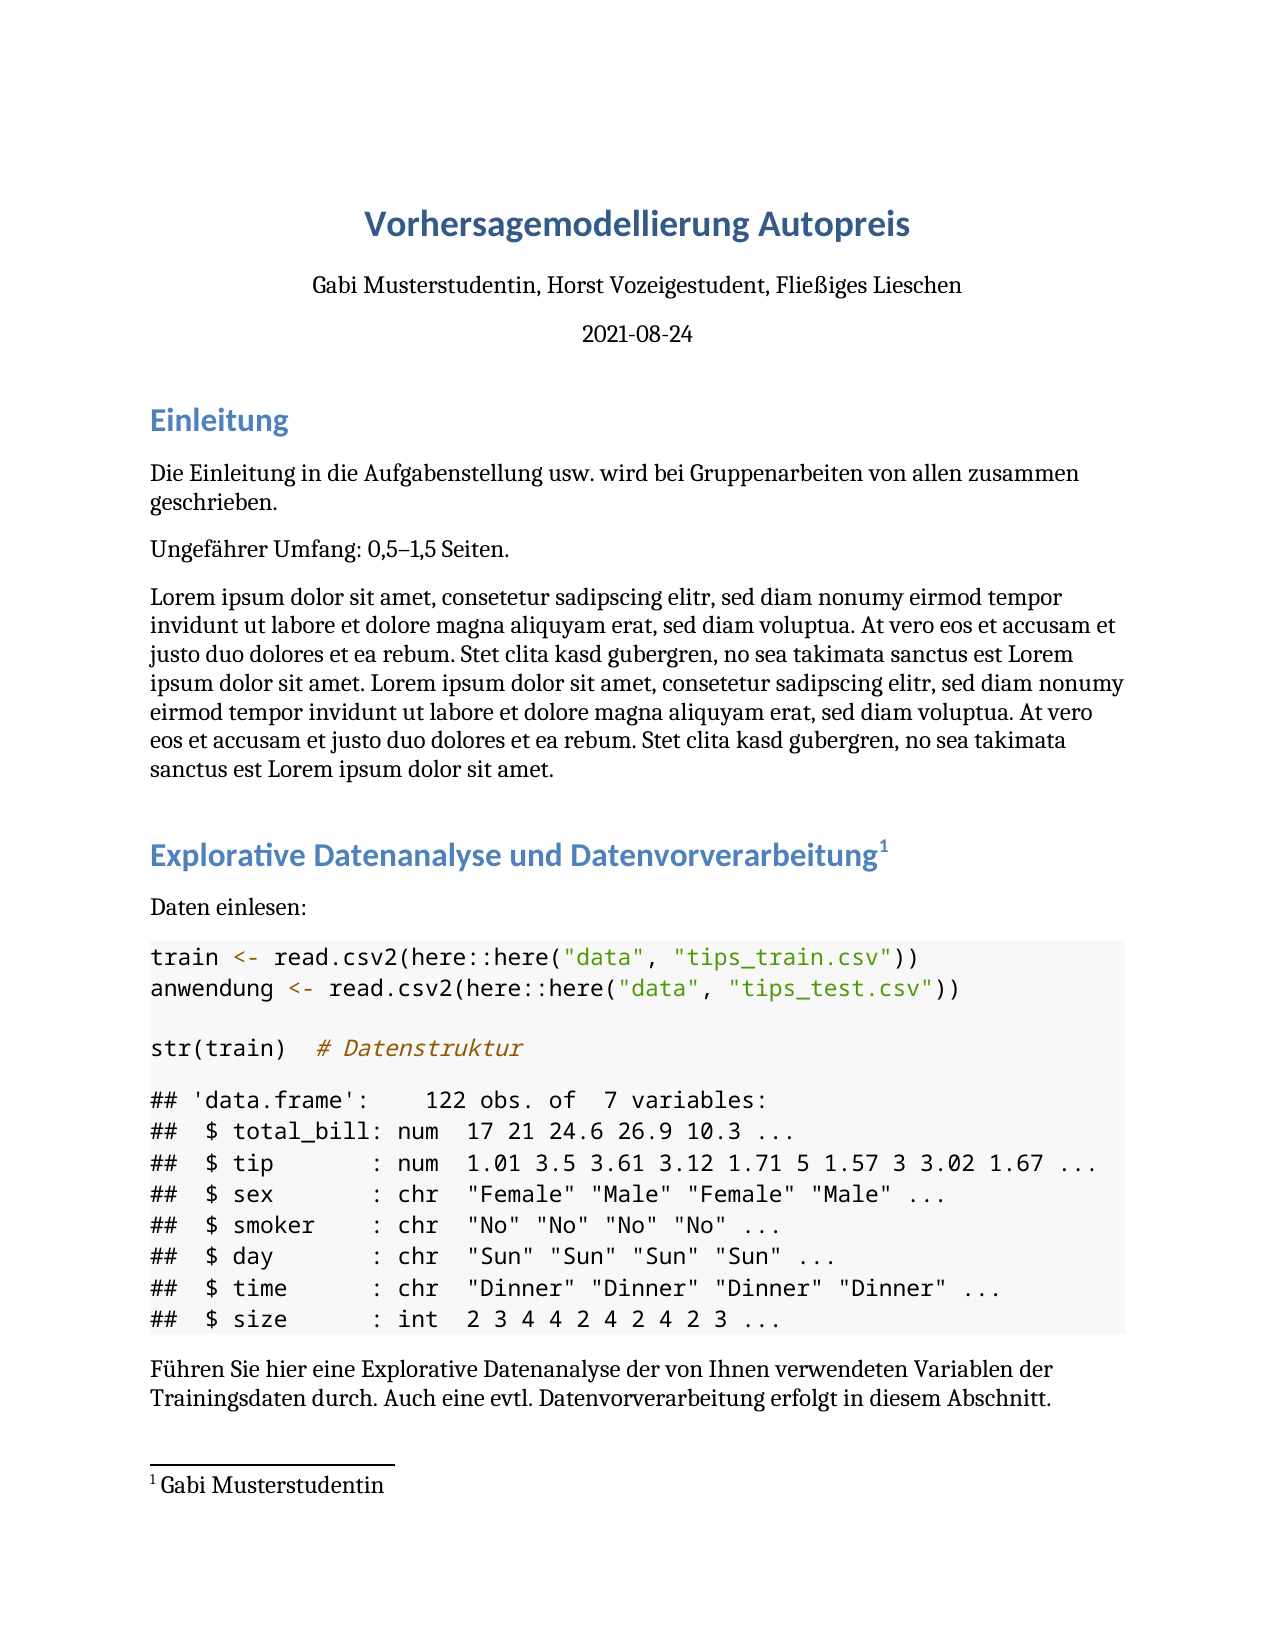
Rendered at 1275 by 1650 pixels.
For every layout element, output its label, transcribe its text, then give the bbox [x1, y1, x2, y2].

text Gabi Musterstudentin, Horst Vozeigestudent, Fließiges Lieschen [150, 271, 1125, 299]
text 2021-08-24 [150, 320, 1125, 349]
text Führen Sie hier eine Explorative Datenanalyse der von Ihnen verwendeten Variablen der Trainingsdaten durch. Auch eine evtl. Datenvorverarbeitung erfolgt in diesem Abschnitt. [150, 1355, 1125, 1412]
subtitle Explorative Datenanalyse und Datenvorverarbeitung [150, 834, 1125, 874]
text Daten einlesen: [150, 893, 1125, 922]
text Ungefährer Umfang: 0,5–1,5 Seiten. [150, 535, 1125, 564]
text Die Einleitung in die Aufgabenstellung usw. wird bei Gruppenarbeiten von allen zusammen geschrieben. [150, 459, 1125, 516]
title Vorhersagemodellierung Autopreis [150, 200, 1125, 246]
text ## 'data.frame': 122 obs. of 7 variables: ## $ total_bill: num 17 21 24.6 26.9 10.3 ... ## $ tip : num 1.01 3.5 3.61 3.12 1.71 5 1.57 3 3.02 1.67 ... ## $ sex : chr "Female" "Male" "Female" "Male" ... ## $ smoker : chr "No" "No" "No" "No" ... ## $ day : chr "Sun" "Sun" "Sun" "Sun" ... ## $ time : chr "Dinner" "Dinner" "Dinner" "Dinner" ... ## $ size : int 2 3 4 4 2 4 2 4 2 3 ... [150, 1084, 1125, 1334]
text Lorem ipsum dolor sit amet, consetetur sadipscing elitr, sed diam nonumy eirmod tempor invidunt ut labore et dolore magna aliquyam erat, sed diam voluptua. At vero eos et accusam et justo duo dolores et ea rebum. Stet clita kasd gubergren, no sea takimata sanctus est Lorem ipsum dolor sit amet. Lorem ipsum dolor sit amet, consetetur sadipscing elitr, sed diam nonumy eirmod tempor invidunt ut labore et dolore magna aliquyam erat, sed diam voluptua. At vero eos et accusam et justo duo dolores et ea rebum. Stet clita kasd gubergren, no sea takimata sanctus est Lorem ipsum dolor sit amet. [150, 582, 1125, 784]
subtitle Einleitung [150, 399, 1125, 440]
text train <- read.csv2(here::here("data", "tips_train.csv")) anwendung <- read.csv2(here::here("data", "tips_test.csv")) str(train) # Datenstruktur [150, 941, 1125, 1063]
